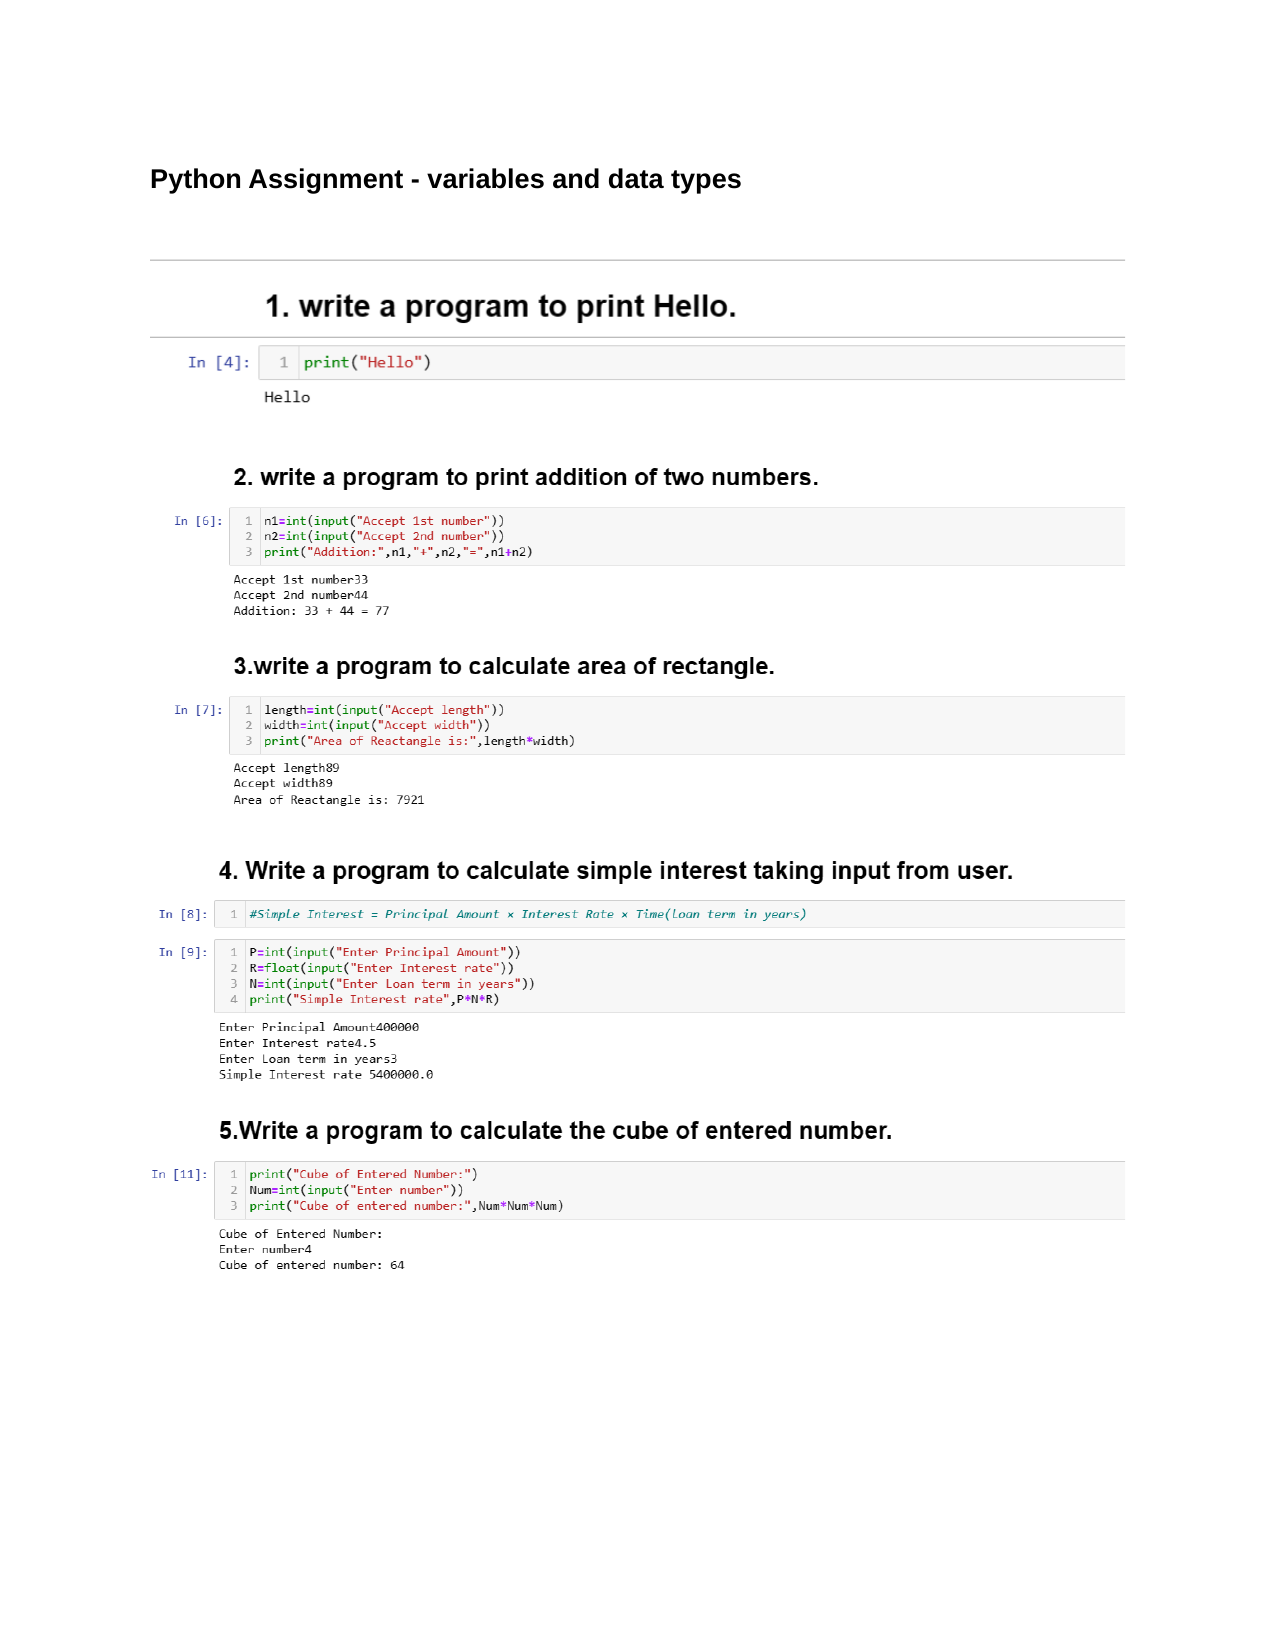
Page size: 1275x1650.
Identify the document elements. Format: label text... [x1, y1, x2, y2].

picture [150, 247, 1125, 416]
text Python Assignment - variables and data types [150, 163, 1125, 195]
picture [150, 842, 1125, 1286]
picture [150, 441, 1125, 818]
